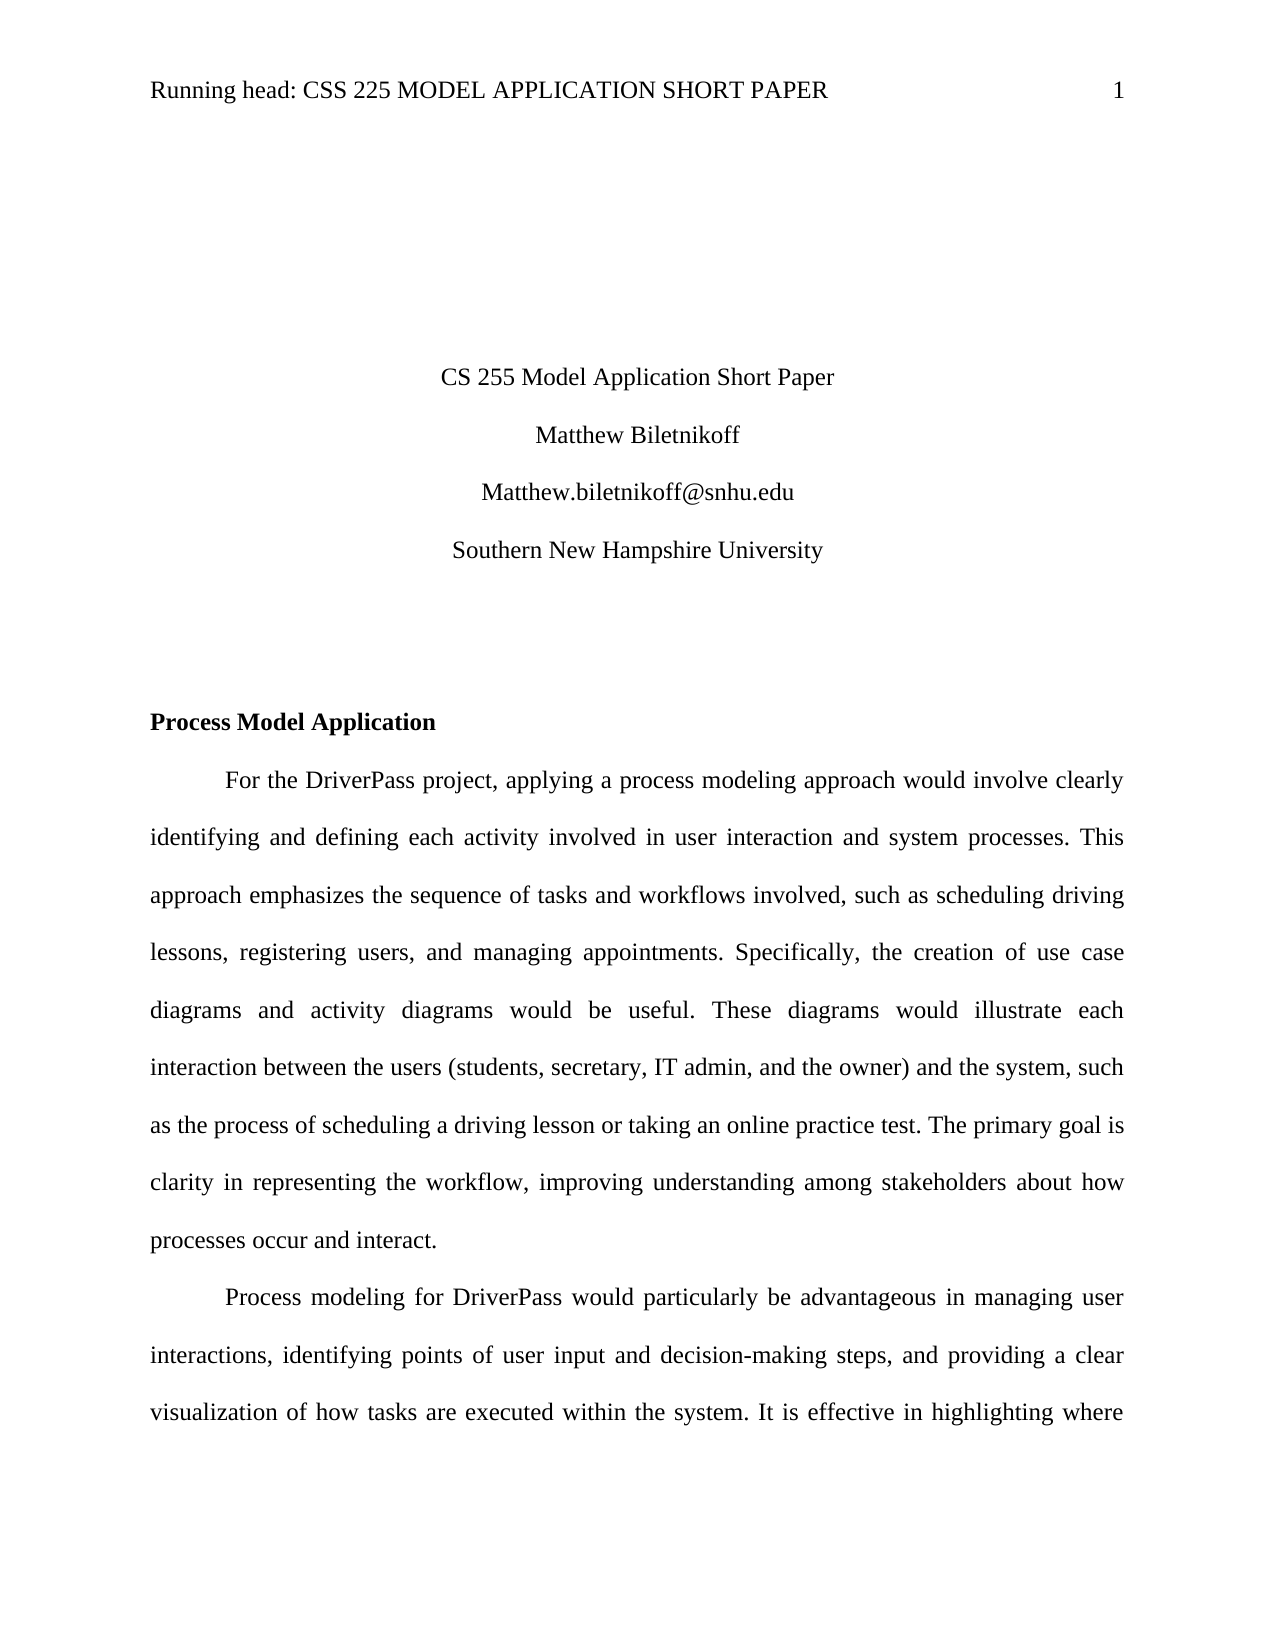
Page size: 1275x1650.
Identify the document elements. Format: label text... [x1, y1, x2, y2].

subtitle CS 255 Model Application Short Paper [150, 362, 1125, 391]
text Process Model Application [150, 707, 1125, 736]
text Matthew.biletnikoff@snhu.edu [150, 477, 1125, 506]
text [150, 1282, 1125, 1426]
text Southern New Hampshire University [150, 535, 1125, 564]
text Matthew Biletnikoff [150, 420, 1125, 449]
text For the DriverPass project, applying a process modeling approach would involve clearly identifying and defining each activity involved in user interaction and system processes. This approach emphasizes the sequence of tasks and workflows involved, such as scheduling driving lessons, registering users, and managing appointments. Specifically, the creation of use case diagrams and activity diagrams would be useful. These diagrams would illustrate each interaction between the users (students, secretary, IT admin, and the owner) and the system, such as the process of scheduling a driving lesson or taking an online practice test. The primary goal is clarity in representing the workflow, improving understanding among stakeholders about how processes occur and interact. [150, 765, 1125, 1254]
